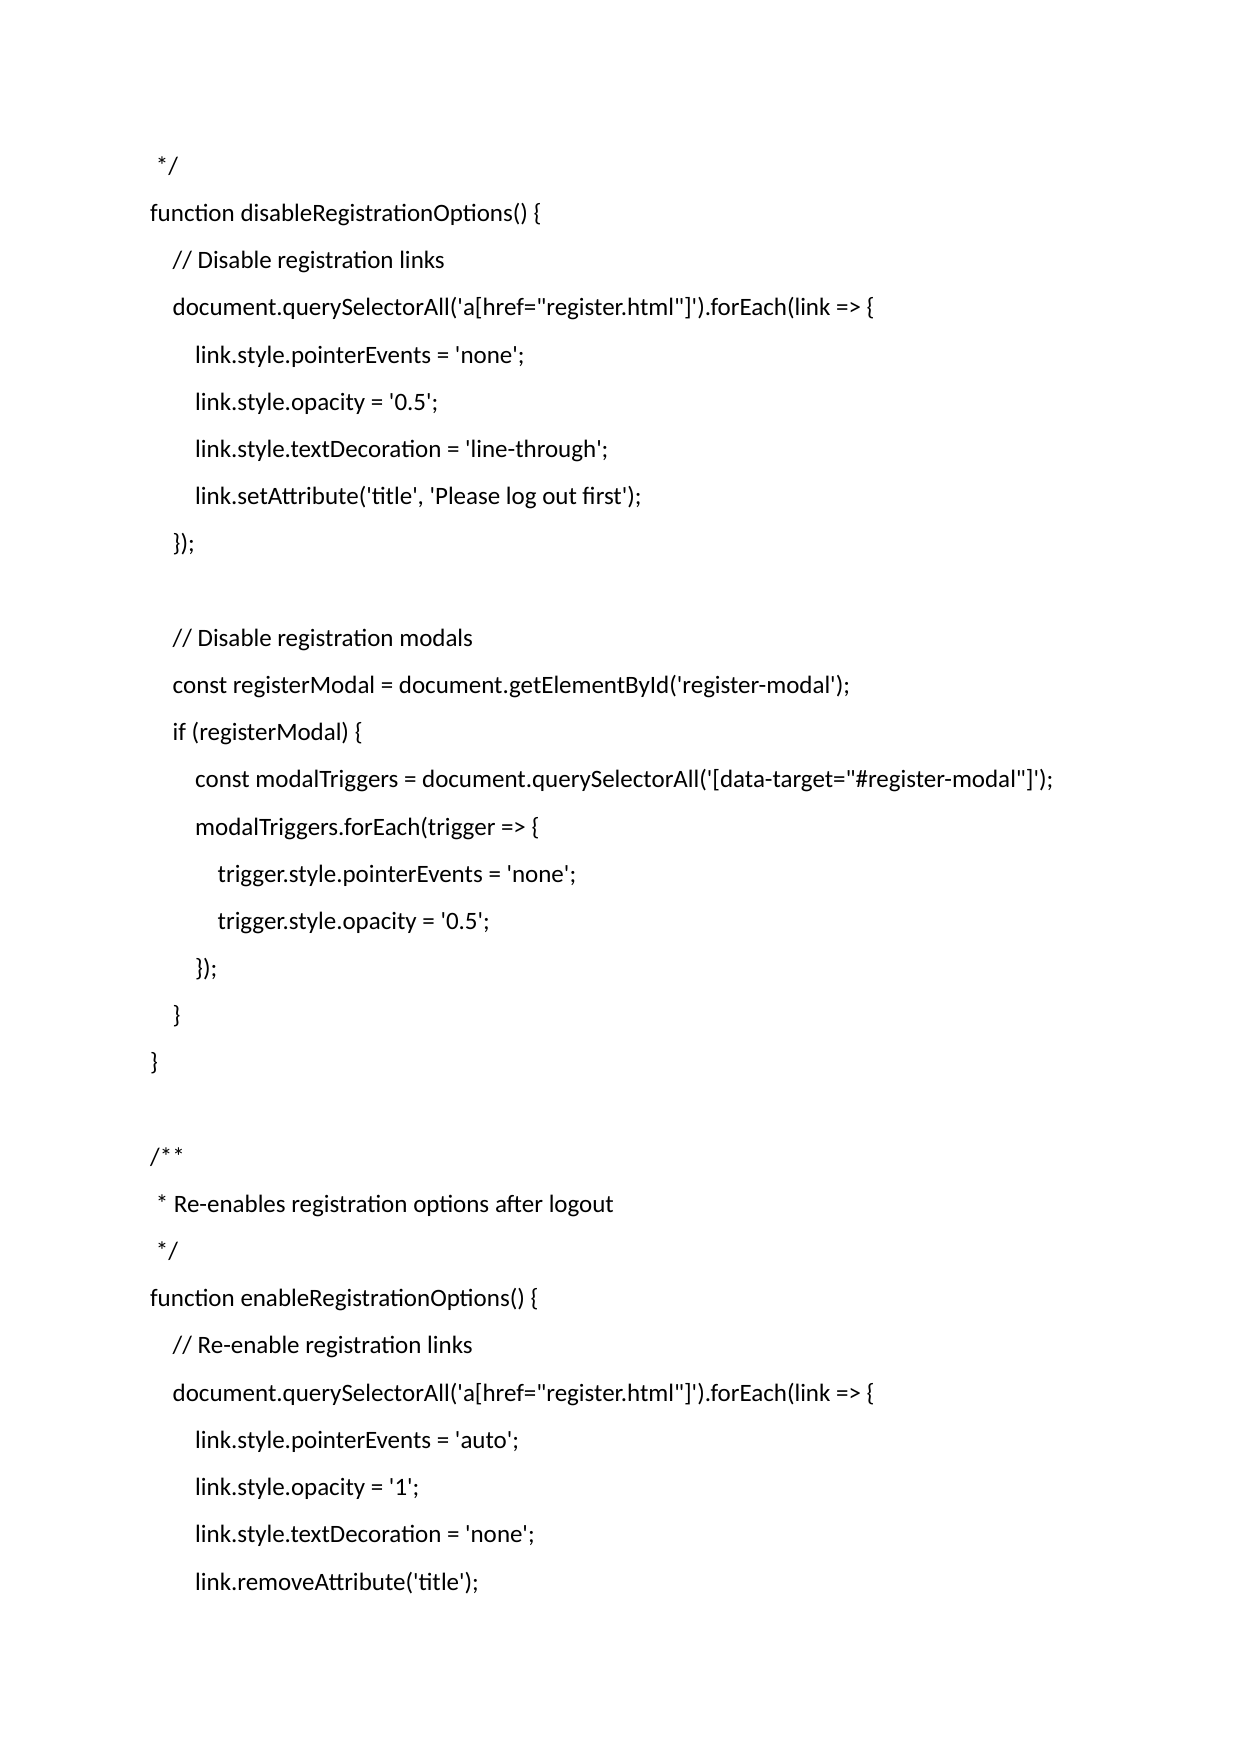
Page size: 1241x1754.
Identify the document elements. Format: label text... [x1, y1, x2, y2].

text // Re-enable registration links [150, 1330, 1090, 1360]
text }); [150, 952, 1090, 983]
text link.style.opacity = '1'; [150, 1471, 1090, 1502]
text link.style.pointerEvents = 'auto'; [150, 1424, 1090, 1454]
text link.style.textDecoration = 'none'; [150, 1518, 1090, 1549]
text */ [150, 1235, 1090, 1266]
text trigger.style.pointerEvents = 'none'; [150, 858, 1090, 888]
text const registerModal = document.getElementById('register-modal'); [150, 669, 1090, 699]
text if (registerModal) { [150, 716, 1090, 747]
text link.setAttribute('title', 'Please log out first'); [150, 480, 1090, 511]
text /** [150, 1141, 1090, 1171]
text function disableRegistrationOptions() { [150, 197, 1090, 228]
text link.removeAttribute('title'); [150, 1566, 1090, 1596]
text trigger.style.opacity = '0.5'; [150, 905, 1090, 936]
text // Disable registration modals [150, 622, 1090, 652]
text link.style.opacity = '0.5'; [150, 386, 1090, 416]
text link.style.textDecoration = 'line-through'; [150, 433, 1090, 464]
text } [150, 999, 1090, 1030]
text */ [150, 150, 1090, 181]
text document.querySelectorAll('a[href="register.html"]').forEach(link => { [150, 1377, 1090, 1407]
text link.style.pointerEvents = 'none'; [150, 339, 1090, 369]
text modalTriggers.forEach(trigger => { [150, 811, 1090, 841]
text }); [150, 527, 1090, 558]
text * Re-enables registration options after logout [150, 1188, 1090, 1219]
text document.querySelectorAll('a[href="register.html"]').forEach(link => { [150, 292, 1090, 322]
text const modalTriggers = document.querySelectorAll('[data-target="#register-modal"]'); [150, 763, 1090, 794]
text function enableRegistrationOptions() { [150, 1282, 1090, 1313]
text } [150, 1047, 1090, 1077]
text // Disable registration links [150, 244, 1090, 275]
